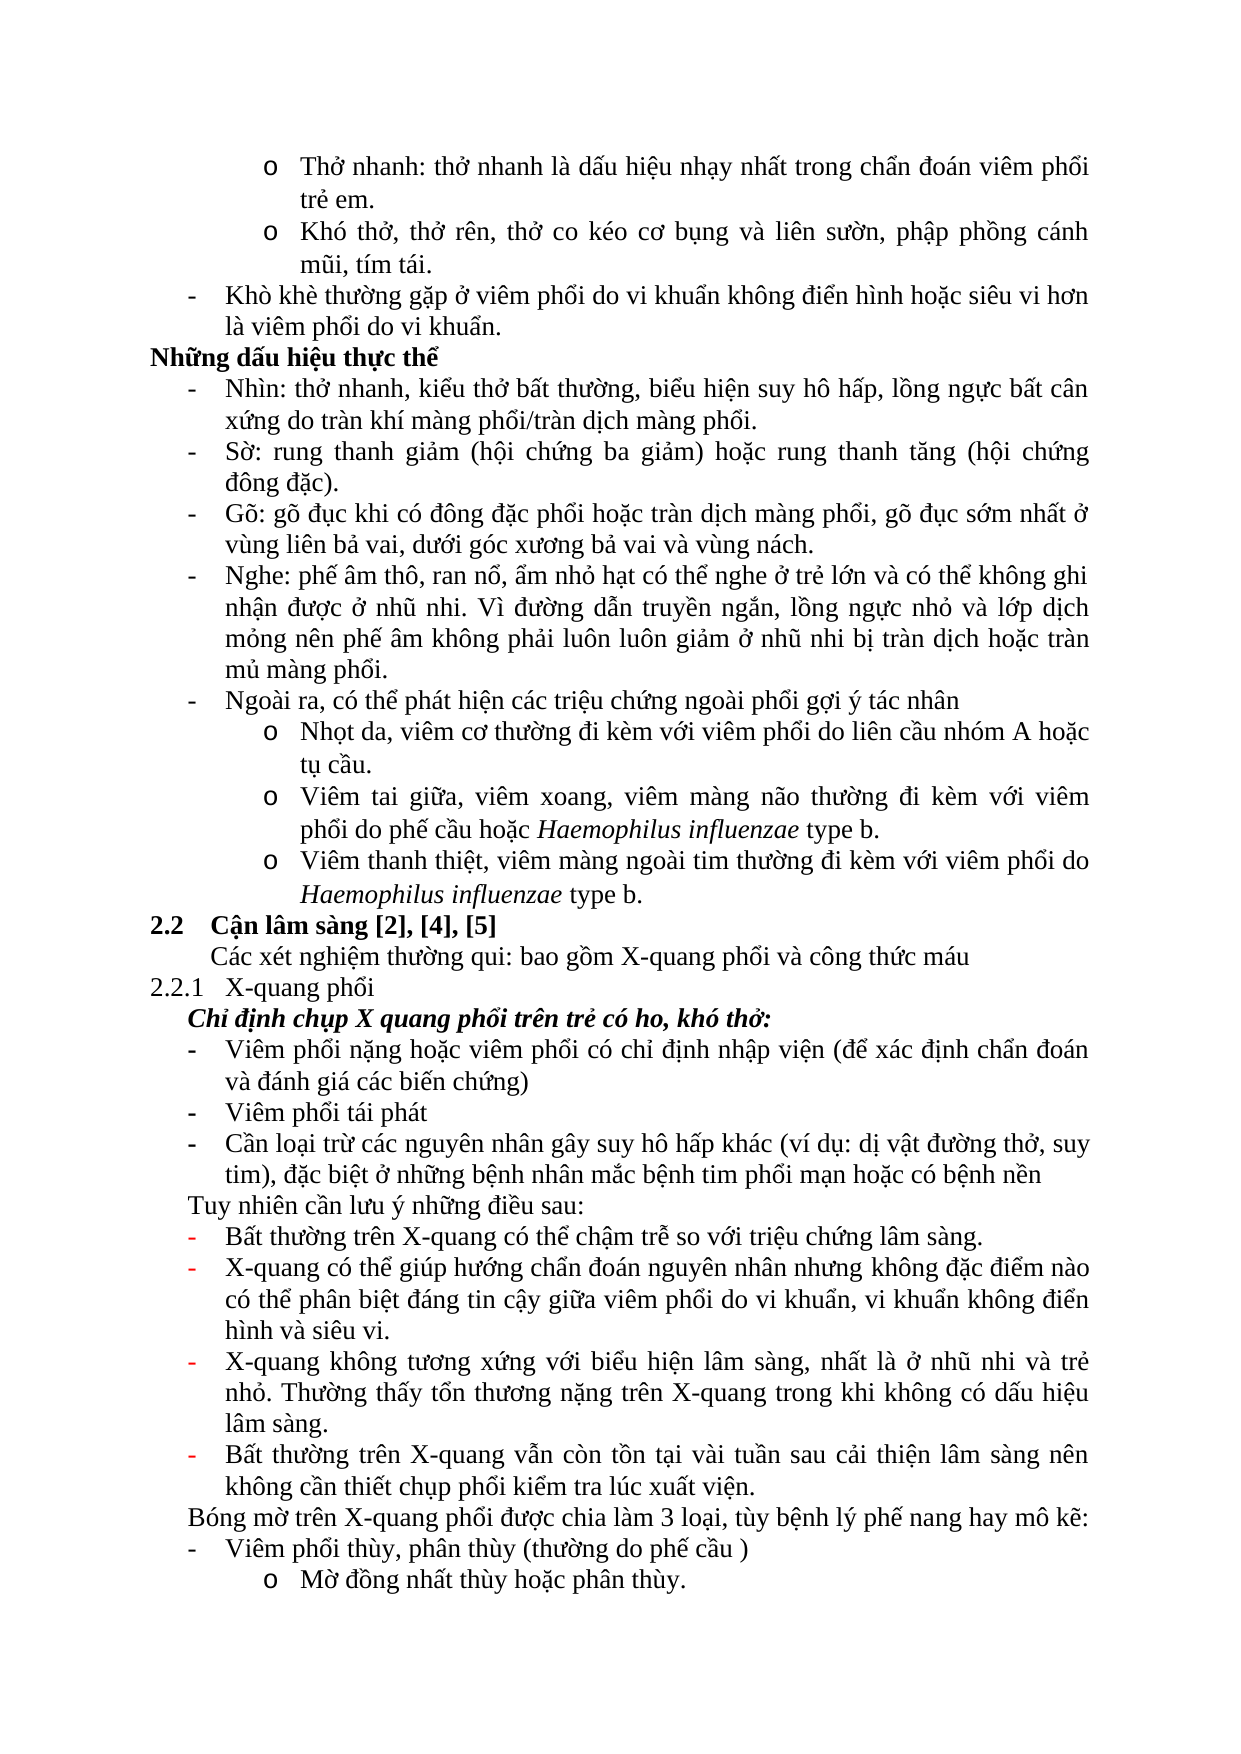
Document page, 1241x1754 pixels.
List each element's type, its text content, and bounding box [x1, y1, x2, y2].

text Các xét nghiệm thường qui: bao gồm X-quang phổi và công thức máu [150, 940, 1090, 971]
list X-quang có thể giúp hướng chẩn đoán nguyên nhân nhưng không đặc điểm nào có thể phân biệt đáng tin cậy giữa viêm phổi do vi khuẩn, vi khuẩn không điển hình và siêu vi. [187, 1252, 1090, 1345]
text Bóng mờ trên X-quang phổi được chia làm 3 loại, tùy bệnh lý phế nang hay mô kẽ: [150, 1501, 1090, 1532]
list Cần loại trừ các nguyên nhân gây suy hô hấp khác (ví dụ: dị vật đường thở, suy tim), đặc biệt ở những bệnh nhân mắc bệnh tim phổi mạn hoặc có bệnh nền [187, 1127, 1090, 1189]
text Tuy nhiên cần lưu ý những điều sau: [150, 1189, 1090, 1220]
text Chỉ định chụp X quang phổi trên trẻ có ho, khó thở: [150, 1002, 1090, 1033]
list Bất thường trên X-quang có thể chậm trễ so với triệu chứng lâm sàng. [187, 1220, 1090, 1252]
list Gõ: gõ đục khi có đông đặc phổi hoặc tràn dịch màng phổi, gõ đục sớm nhất ở vùng liên bả vai, dưới góc xương bả vai và vùng nách. [187, 497, 1090, 559]
subtitle X-quang phổi [150, 971, 1090, 1002]
list Viêm phổi tái phát [187, 1096, 1090, 1127]
list Thở nhanh: thở nhanh là dấu hiệu nhạy nhất trong chẩn đoán viêm phổi trẻ em. [262, 150, 1090, 214]
list Khò khè thường gặp ở viêm phổi do vi khuẩn không điển hình hoặc siêu vi hơn là viêm phổi do vi khuẩn. [187, 279, 1090, 341]
list Nghe: phế âm thô, ran nổ, ẩm nhỏ hạt có thể nghe ở trẻ lớn và có thể không ghi nhận được ở nhũ nhi. Vì đường dẫn truyền ngắn, lồng ngực nhỏ và lớp dịch mỏng nên phế âm không phải luôn luôn giảm ở nhũ nhi bị tràn dịch hoặc tràn mủ màng phổi. [187, 559, 1090, 684]
subtitle Cận lâm sàng [2], [4], [5] [150, 909, 1090, 940]
list Sờ: rung thanh giảm (hội chứng ba giảm) hoặc rung thanh tăng (hội chứng đông đặc). [187, 435, 1090, 497]
list Viêm tai giữa, viêm xoang, viêm màng não thường đi kèm với viêm phổi do phế cầu hoặc Haemophilus influenzae type b. [262, 780, 1090, 844]
list Viêm phổi thùy, phân thùy (thường do phế cầu ) [187, 1532, 1090, 1563]
list Nhìn: thở nhanh, kiểu thở bất thường, biểu hiện suy hô hấp, lồng ngực bất cân xứng do tràn khí màng phổi/tràn dịch màng phổi. [187, 373, 1090, 435]
list X-quang không tương xứng với biểu hiện lâm sàng, nhất là ở nhũ nhi và trẻ nhỏ. Thường thấy tổn thương nặng trên X-quang trong khi không có dấu hiệu lâm sàng. [187, 1345, 1090, 1438]
list Nhọt da, viêm cơ thường đi kèm với viêm phổi do liên cầu nhóm A hoặc tụ cầu. [262, 715, 1090, 780]
list Viêm phổi nặng hoặc viêm phổi có chỉ định nhập viện (để xác định chẩn đoán và đánh giá các biến chứng) [187, 1033, 1090, 1096]
list Ngoài ra, có thể phát hiện các triệu chứng ngoài phổi gợi ý tác nhân [187, 684, 1090, 715]
list Mờ đồng nhất thùy hoặc phân thùy. [262, 1563, 1090, 1596]
list Viêm thanh thiệt, viêm màng ngoài tim thường đi kèm với viêm phổi do Haemophilus influenzae type b. [262, 844, 1090, 909]
list Khó thở, thở rên, thở co kéo cơ bụng và liên sườn, phập phồng cánh mũi, tím tái. [262, 214, 1090, 279]
list Bất thường trên X-quang vẫn còn tồn tại vài tuần sau cải thiện lâm sàng nên không cần thiết chụp phổi kiểm tra lúc xuất viện. [187, 1438, 1090, 1501]
text Những dấu hiệu thực thể [150, 341, 1090, 373]
